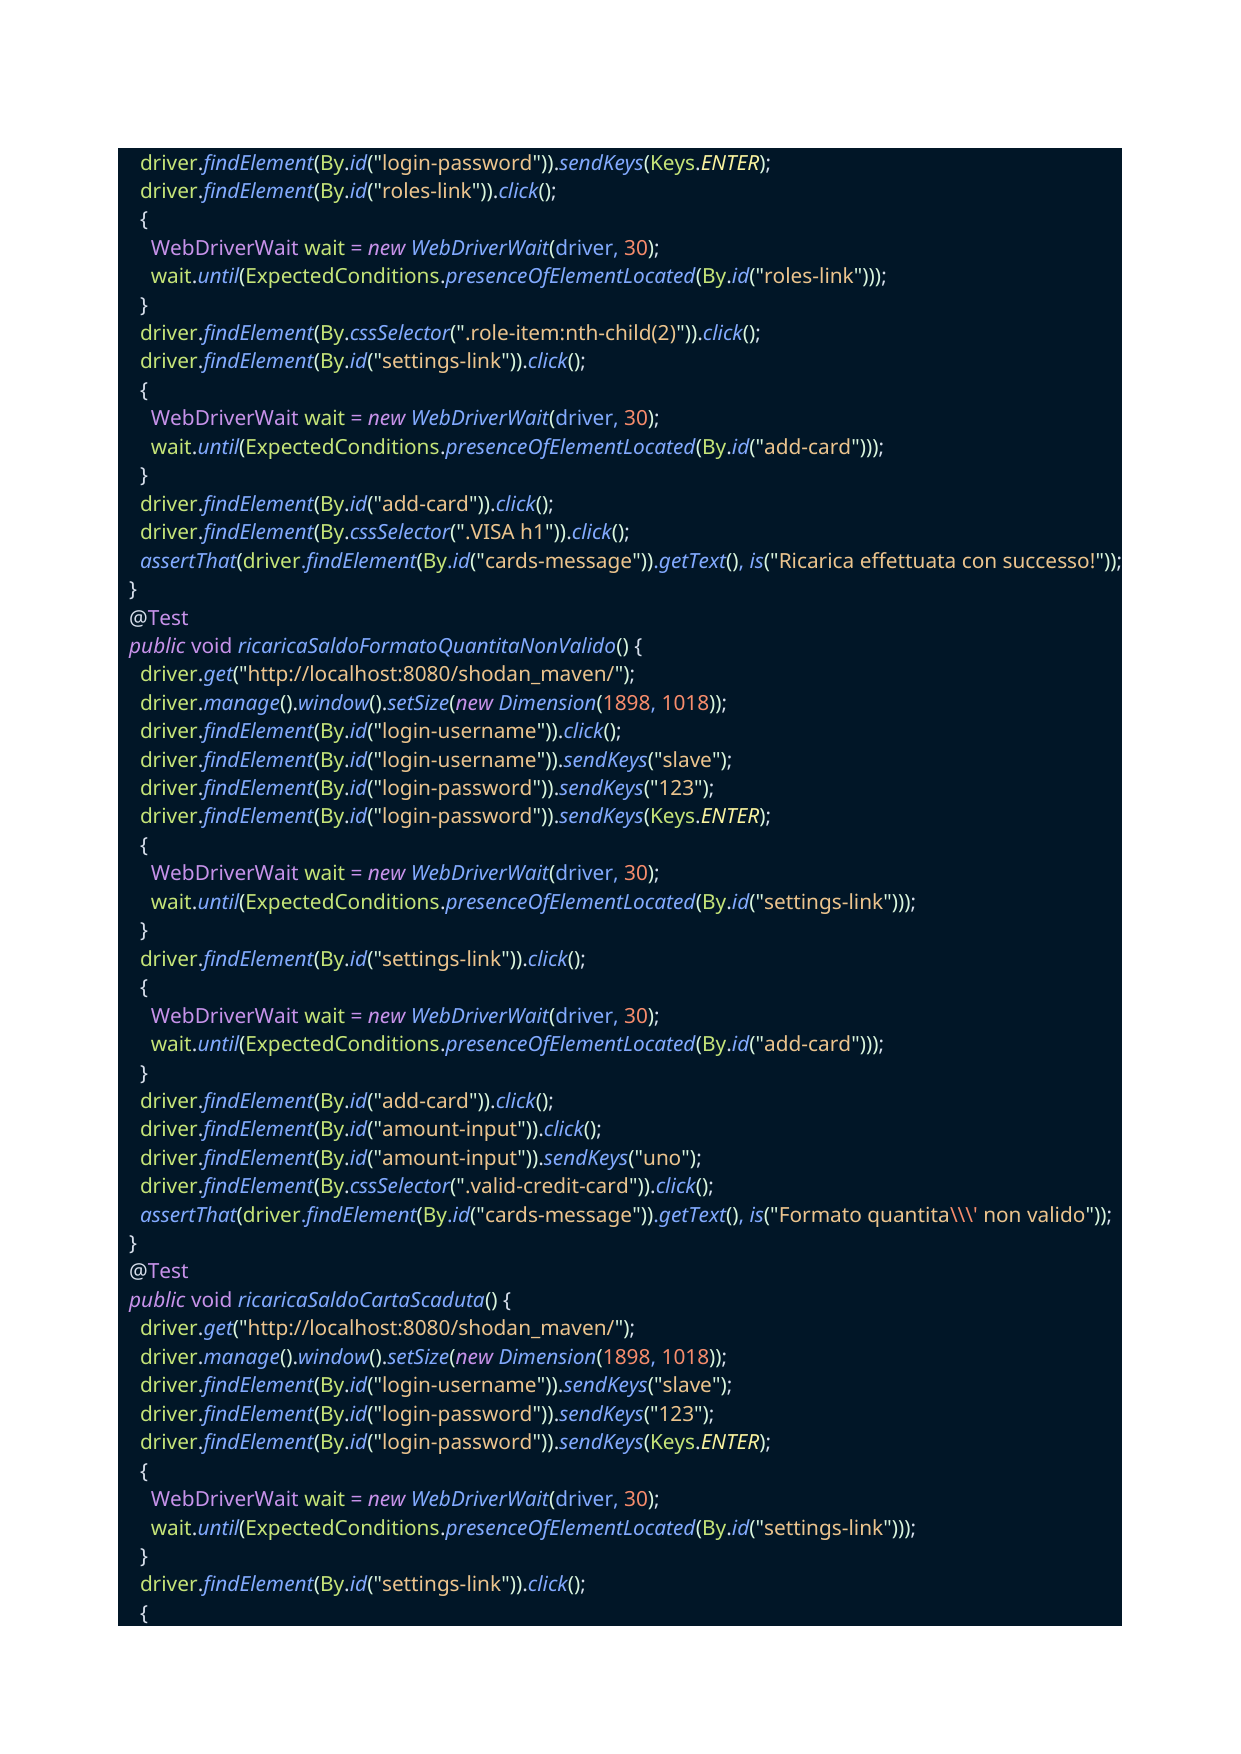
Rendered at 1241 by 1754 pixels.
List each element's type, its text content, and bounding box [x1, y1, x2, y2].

text driver.findElement(By.id("login-password")).sendKeys(Keys.ENTER); [118, 802, 1122, 830]
text } [118, 1541, 1122, 1569]
text driver.findElement(By.id("settings-link")).click(); [118, 1569, 1122, 1598]
text driver.findElement(By.id("login-password")).sendKeys("123"); [118, 1399, 1122, 1427]
text { [118, 972, 1122, 1001]
text driver.findElement(By.id("settings-link")).click(); [118, 347, 1122, 375]
text driver.findElement(By.id("login-username")).sendKeys("slave"); [118, 745, 1122, 773]
text { [118, 830, 1122, 858]
text } [118, 1058, 1122, 1086]
text assertThat(driver.findElement(By.id("cards-message")).getText(), is("Ricarica effettuata con successo!")); [118, 546, 1122, 574]
text driver.findElement(By.id("login-username")).click(); [118, 716, 1122, 745]
text driver.findElement(By.cssSelector(".VISA h1")).click(); [118, 517, 1122, 546]
text } [118, 290, 1122, 318]
text driver.findElement(By.cssSelector(".role-item:nth-child(2)")).click(); [118, 318, 1122, 347]
text wait.until(ExpectedConditions.presenceOfElementLocated(By.id("roles-link"))); [118, 261, 1122, 290]
text driver.findElement(By.id("amount-input")).click(); [118, 1114, 1122, 1143]
text driver.findElement(By.id("add-card")).click(); [118, 1086, 1122, 1114]
text wait.until(ExpectedConditions.presenceOfElementLocated(By.id("add-card"))); [118, 1029, 1122, 1058]
text assertThat(driver.findElement(By.id("cards-message")).getText(), is("Formato quantita\\\' non valido")); [118, 1200, 1122, 1228]
text WebDriverWait wait = new WebDriverWait(driver, 30); [118, 403, 1122, 432]
text driver.get("http://localhost:8080/shodan_maven/"); [118, 659, 1122, 688]
text WebDriverWait wait = new WebDriverWait(driver, 30); [118, 858, 1122, 887]
text driver.manage().window().setSize(new Dimension(1898, 1018)); [118, 688, 1122, 716]
text { [118, 204, 1122, 233]
text driver.findElement(By.id("roles-link")).click(); [118, 176, 1122, 204]
text driver.findElement(By.id("login-username")).sendKeys("slave"); [118, 1370, 1122, 1399]
text WebDriverWait wait = new WebDriverWait(driver, 30); [118, 1001, 1122, 1029]
text driver.findElement(By.id("add-card")).click(); [118, 489, 1122, 517]
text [118, 1484, 1122, 1513]
text { [118, 1456, 1122, 1484]
text wait.until(ExpectedConditions.presenceOfElementLocated(By.id("settings-link"))); [118, 887, 1122, 915]
text driver.findElement(By.id("amount-input")).sendKeys("uno"); [118, 1143, 1122, 1171]
text wait.until(ExpectedConditions.presenceOfElementLocated(By.id("add-card"))); [118, 432, 1122, 460]
text } [118, 574, 1122, 603]
text driver.findElement(By.cssSelector(".valid-credit-card")).click(); [118, 1171, 1122, 1200]
text driver.findElement(By.id("login-password")).sendKeys("123"); [118, 773, 1122, 802]
text driver.get("http://localhost:8080/shodan_maven/"); [118, 1313, 1122, 1342]
text { [118, 375, 1122, 403]
text } [118, 1228, 1122, 1257]
text driver.findElement(By.id("login-password")).sendKeys(Keys.ENTER); [118, 148, 1122, 176]
text driver.manage().window().setSize(new Dimension(1898, 1018)); [118, 1342, 1122, 1370]
text WebDriverWait wait = new WebDriverWait(driver, 30); [118, 233, 1122, 261]
text public void ricaricaSaldoFormatoQuantitaNonValido() { [118, 631, 1122, 659]
text @Test [118, 603, 1122, 631]
text driver.findElement(By.id("settings-link")).click(); [118, 944, 1122, 972]
text } [118, 915, 1122, 944]
text driver.findElement(By.id("login-password")).sendKeys(Keys.ENTER); [118, 1427, 1122, 1456]
text wait.until(ExpectedConditions.presenceOfElementLocated(By.id("settings-link"))); [118, 1513, 1122, 1541]
text @Test [118, 1257, 1122, 1285]
text public void ricaricaSaldoCartaScaduta() { [118, 1285, 1122, 1313]
text } [118, 460, 1122, 489]
text { [118, 1598, 1122, 1626]
